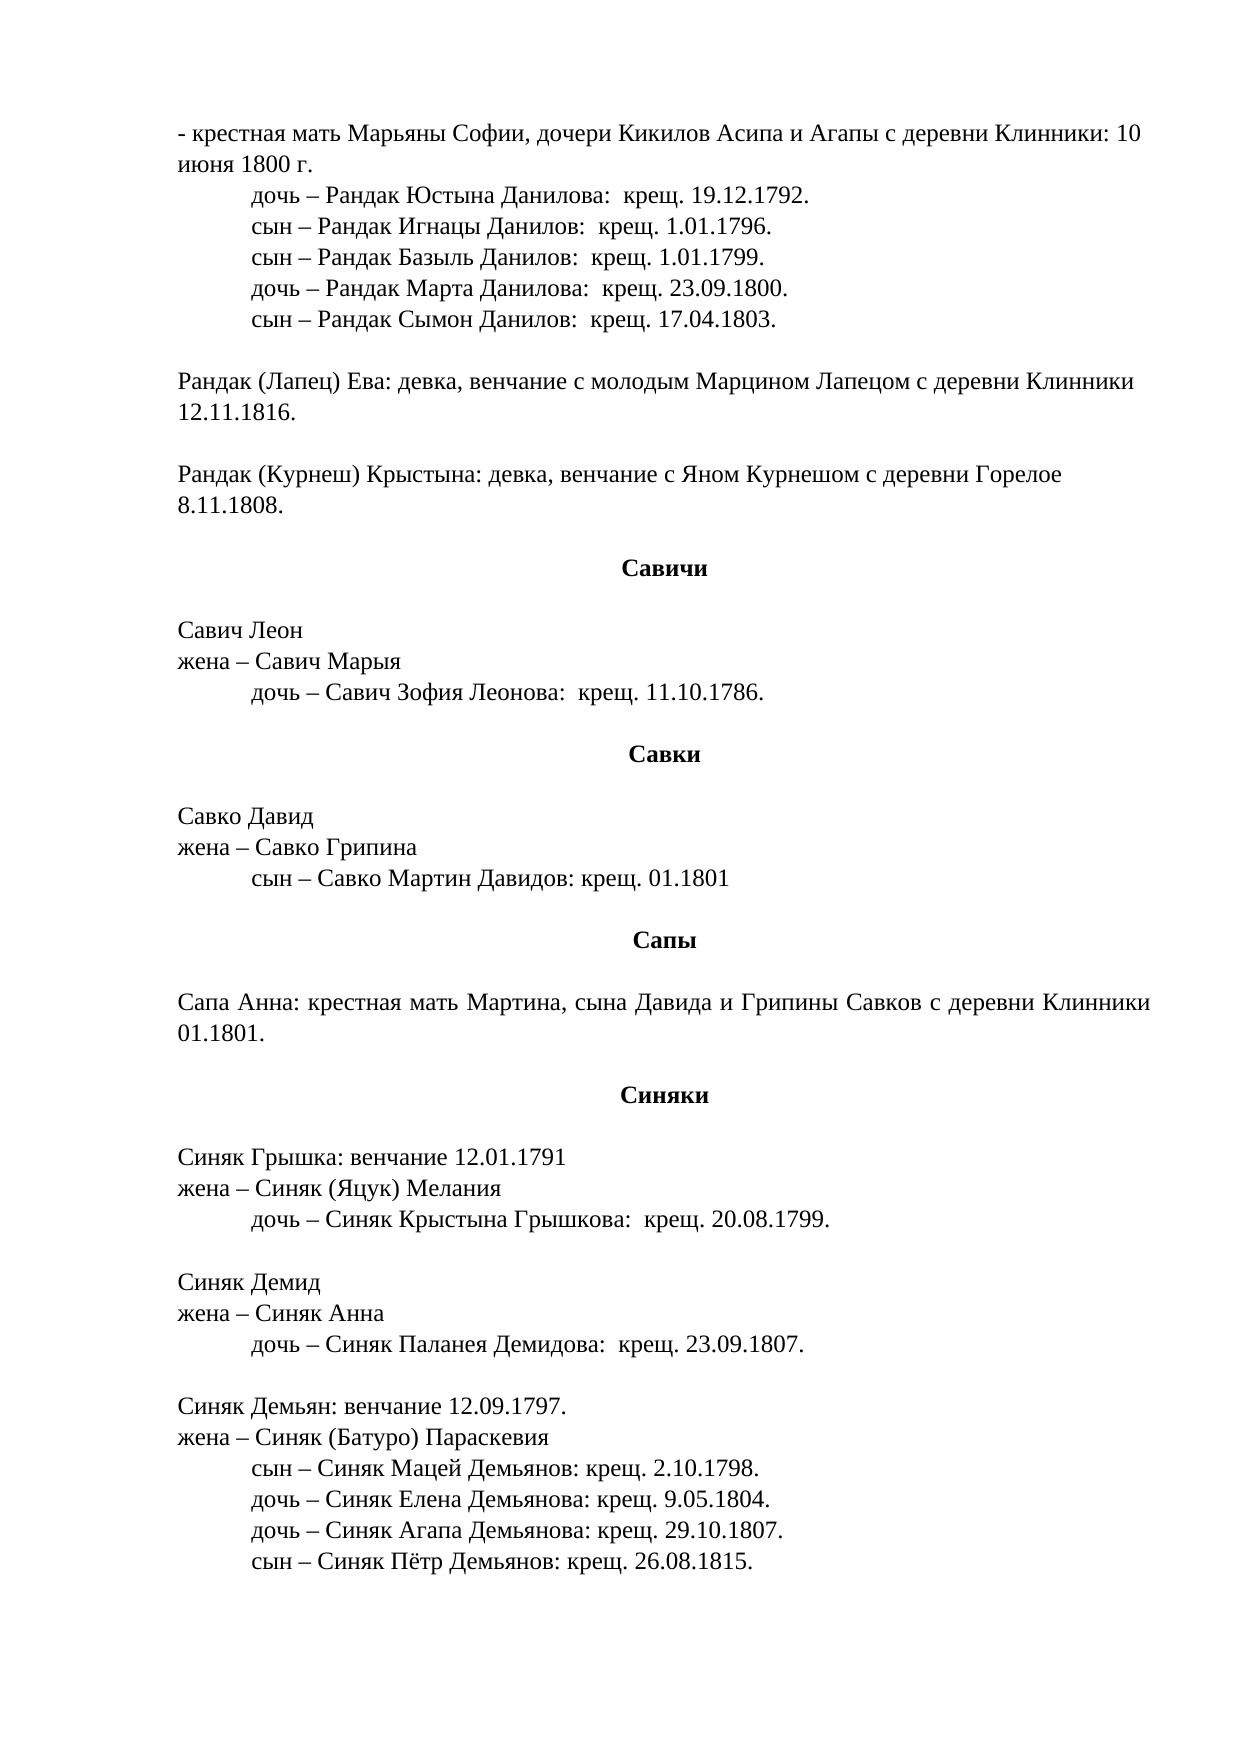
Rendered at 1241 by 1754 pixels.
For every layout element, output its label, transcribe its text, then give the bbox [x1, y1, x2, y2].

text сын – Рандак Базыль Данилов: крещ. 1.01.1799. [177, 242, 1152, 271]
text жена – Синяк Анна [177, 1298, 1152, 1326]
text дочь – Синяк Крыстына Грышкова: крещ. 20.08.1799. [177, 1204, 1152, 1233]
text Рандак (Лапец) Ева: девка, венчание с молодым Марцином Лапецом с деревни Клинники 12.11.1816. [177, 366, 1152, 426]
text Синяк Грышка: венчание 12.01.1791 [177, 1142, 1152, 1171]
text Синяки [177, 1080, 1152, 1109]
text Сапы [177, 925, 1152, 954]
text - крестная мать Марьяны Софии, дочери Кикилов Асипа и Агапы с деревни Клинники: 10 июня 1800 г. [177, 118, 1152, 178]
text дочь – Савич Зофия Леонова: крещ. 11.10.1786. [177, 677, 1152, 706]
text Рандак (Курнеш) Крыстына: девка, венчание с Яном Курнешом с деревни Горелое 8.11.1808. [177, 459, 1152, 519]
text Сапа Анна: крестная мать Мартина, сына Давида и Грипины Савков с деревни Клинники 01.1801. [177, 987, 1152, 1047]
text сын – Рандак Игнацы Данилов: крещ. 1.01.1796. [177, 211, 1152, 240]
text дочь – Синяк Елена Демьянова: крещ. 9.05.1804. [177, 1484, 1152, 1513]
text сын – Савко Мартин Давидов: крещ. 01.1801 [177, 863, 1152, 892]
text жена – Синяк (Батуро) Параскевия [177, 1422, 1152, 1451]
text жена – Савко Грипина [177, 832, 1152, 861]
text дочь – Рандак Юстына Данилова: крещ. 19.12.1792. [177, 180, 1152, 209]
text Синяк Демьян: венчание 12.09.1797. [177, 1391, 1152, 1419]
text Савичи [177, 553, 1152, 581]
text дочь – Синяк Агапа Демьянова: крещ. 29.10.1807. [177, 1515, 1152, 1544]
text жена – Синяк (Яцук) Мелания [177, 1173, 1152, 1202]
text жена – Савич Марыя [177, 646, 1152, 674]
text Савич Леон [177, 615, 1152, 643]
text Савко Давид [177, 801, 1152, 830]
text сын – Синяк Пётр Демьянов: крещ. 26.08.1815. [177, 1546, 1152, 1575]
text дочь – Синяк Паланея Демидова: крещ. 23.09.1807. [177, 1329, 1152, 1357]
text сын – Синяк Мацей Демьянов: крещ. 2.10.1798. [177, 1453, 1152, 1482]
text дочь – Рандак Марта Данилова: крещ. 23.09.1800. [177, 273, 1152, 302]
text Синяк Демид [177, 1267, 1152, 1295]
text Савки [177, 739, 1152, 768]
text сын – Рандак Сымон Данилов: крещ. 17.04.1803. [177, 304, 1152, 333]
